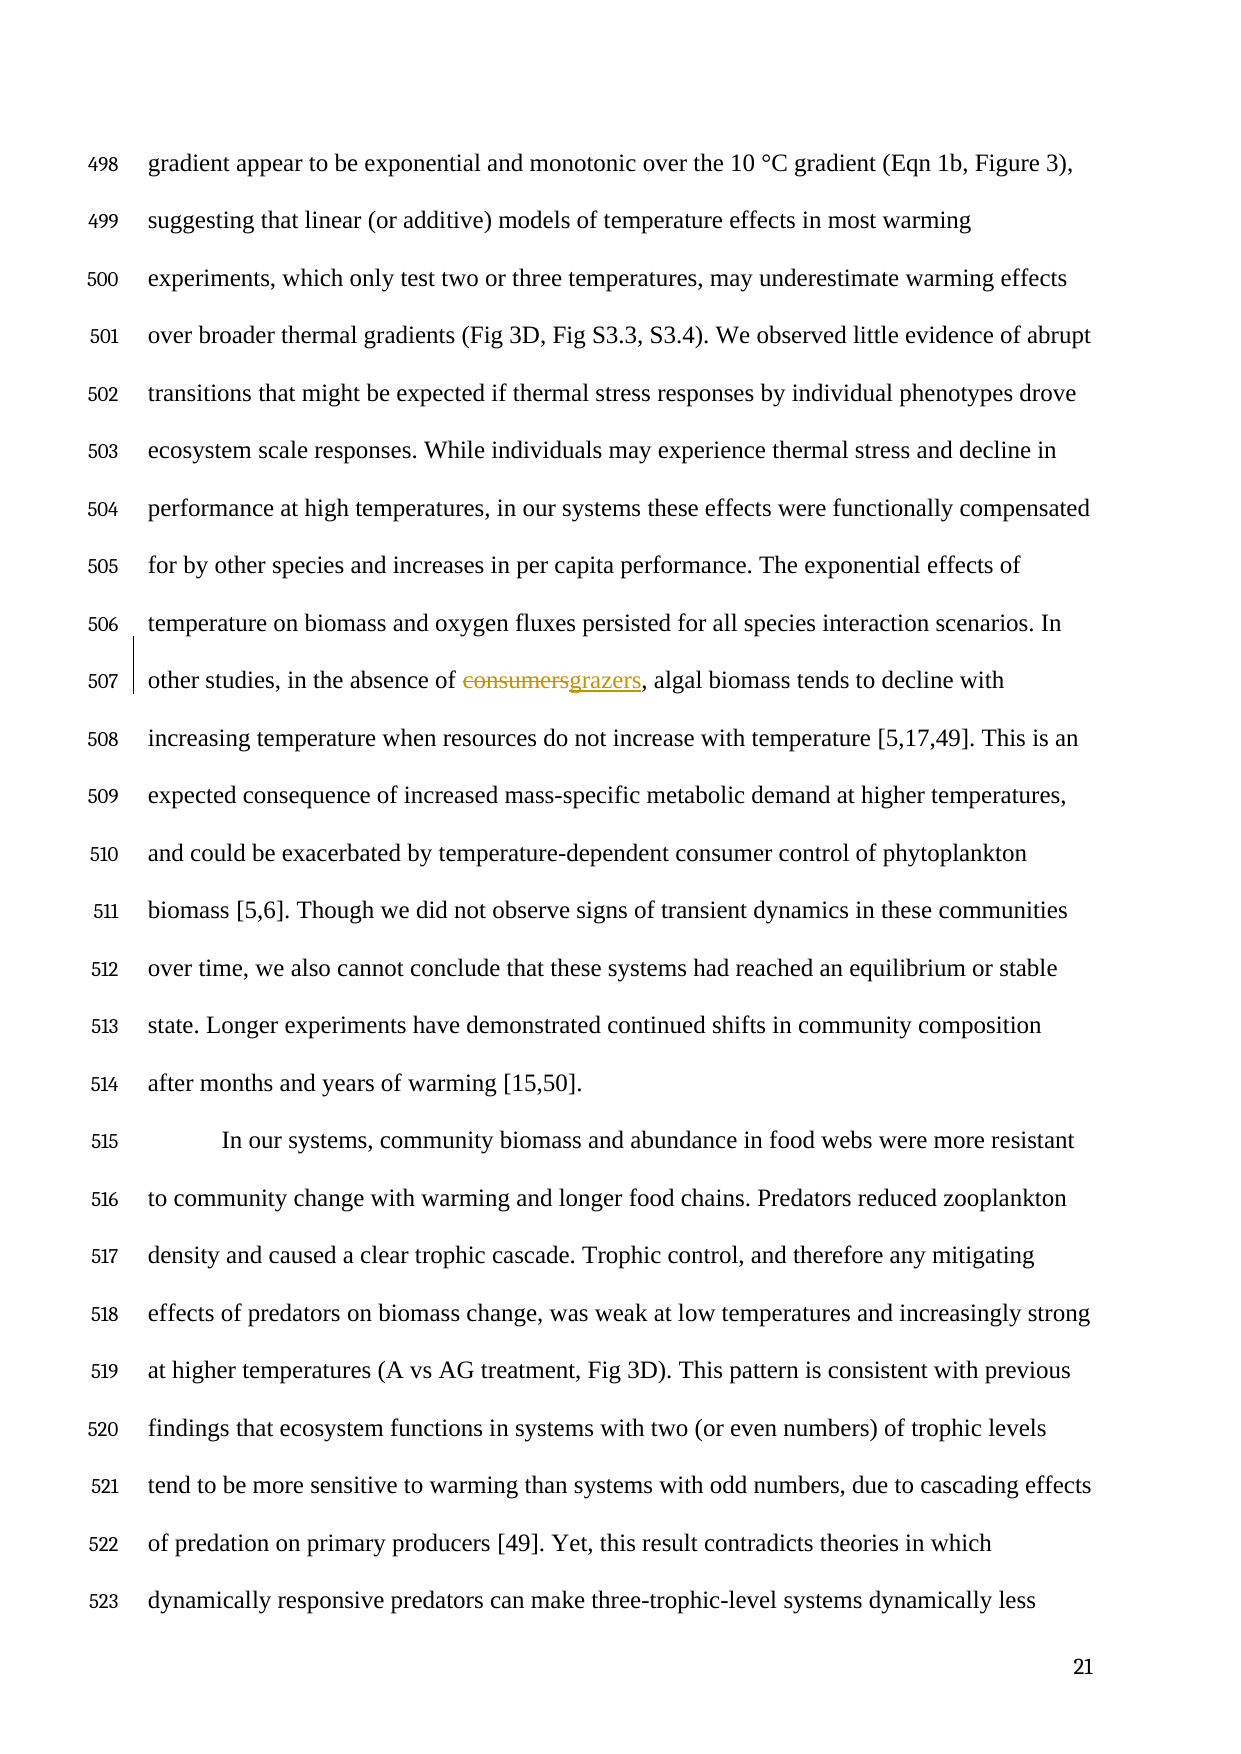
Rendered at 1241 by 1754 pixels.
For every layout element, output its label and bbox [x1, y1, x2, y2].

text [148, 148, 1092, 1096]
text [148, 1125, 1092, 1614]
